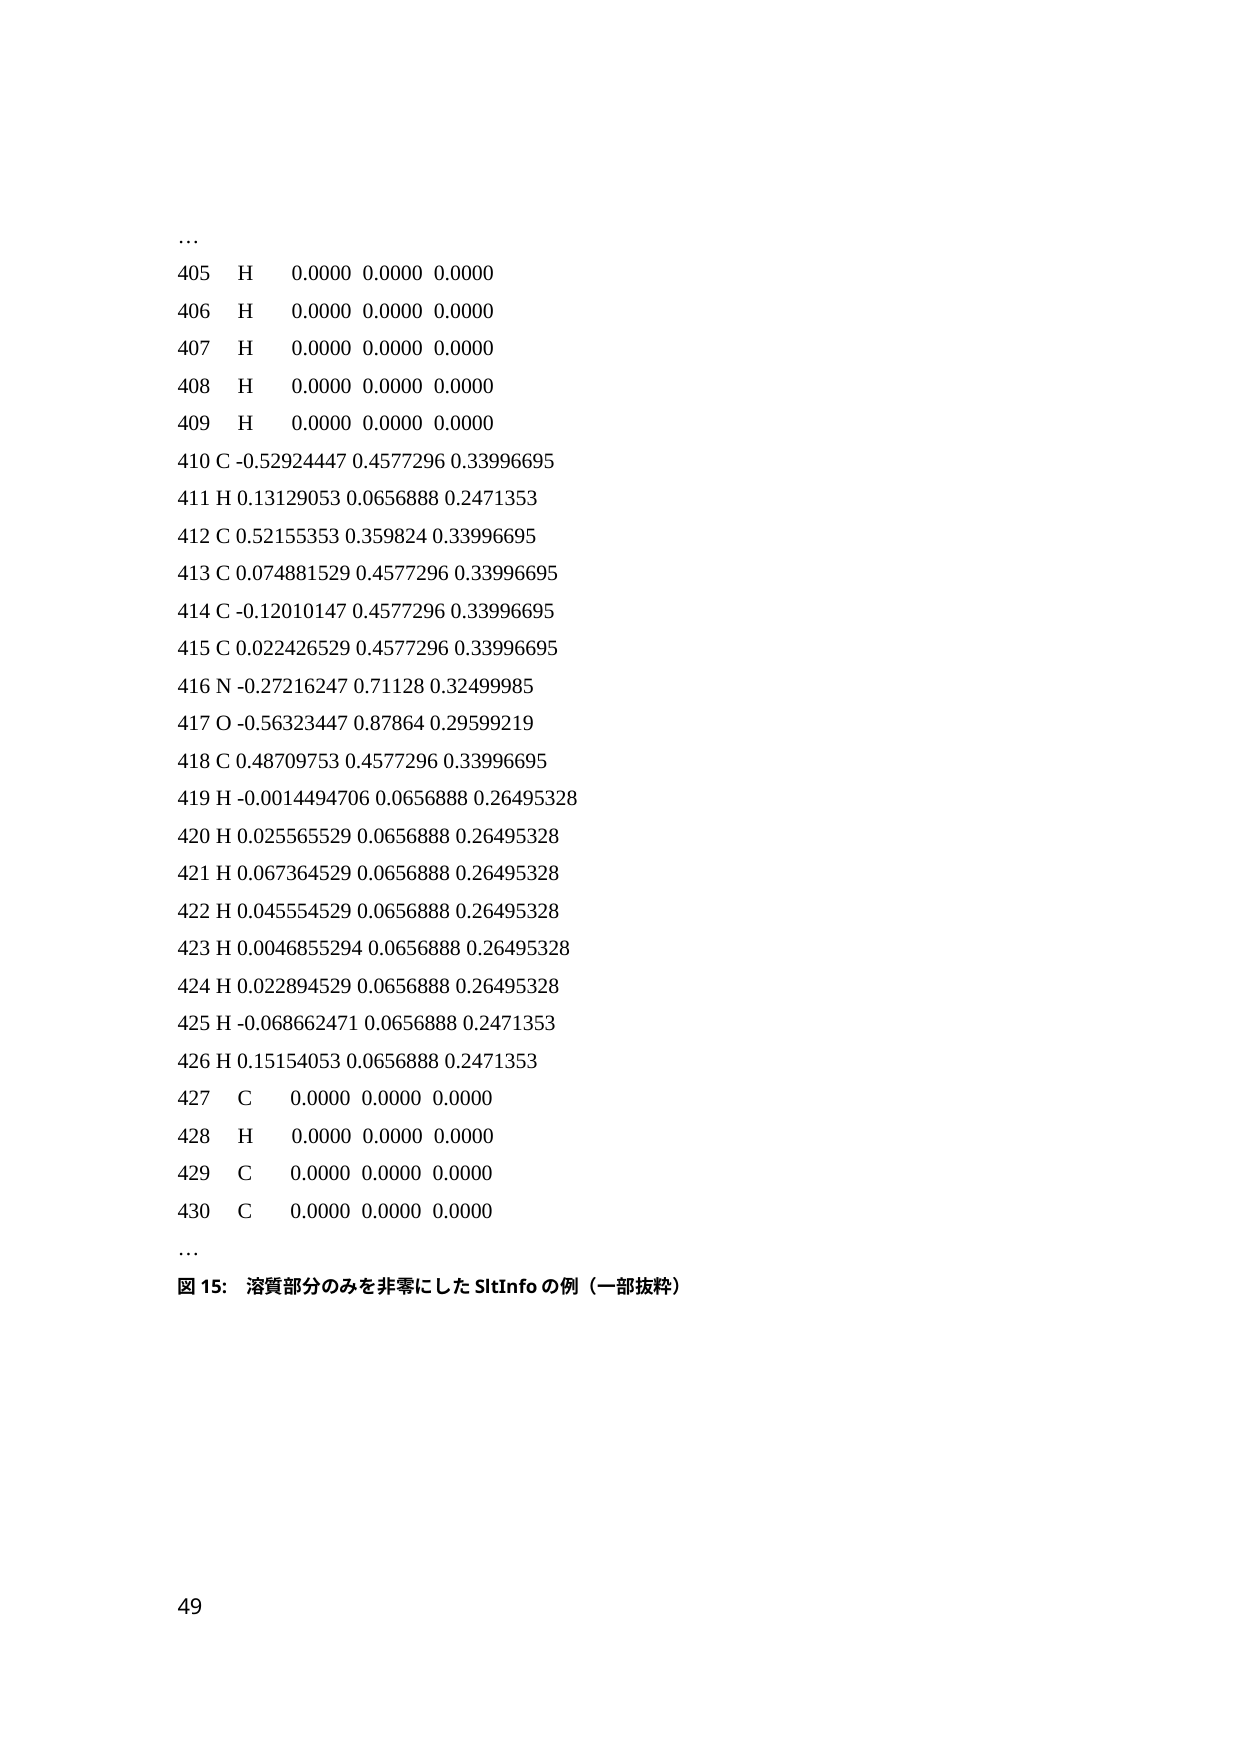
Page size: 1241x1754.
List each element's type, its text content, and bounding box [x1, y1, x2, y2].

text 419 H -0.0014494706 0.0656888 0.26495328 [177, 779, 1063, 817]
text 426 H 0.15154053 0.0656888 0.2471353 [177, 1042, 1063, 1079]
text 410 C -0.52924447 0.4577296 0.33996695 [177, 442, 1063, 479]
text 412 C 0.52155353 0.359824 0.33996695 [177, 517, 1063, 554]
text 425 H -0.068662471 0.0656888 0.2471353 [177, 1004, 1063, 1042]
text 407 H 0.0000 0.0000 0.0000 [177, 329, 1063, 367]
text 413 C 0.074881529 0.4577296 0.33996695 [177, 554, 1063, 592]
text 408 H 0.0000 0.0000 0.0000 [177, 367, 1063, 404]
text 424 H 0.022894529 0.0656888 0.26495328 [177, 967, 1063, 1004]
text 406 H 0.0000 0.0000 0.0000 [177, 292, 1063, 329]
text 417 O -0.56323447 0.87864 0.29599219 [177, 704, 1063, 742]
text 図 15: 溶質部分のみを非零にしたSltInfoの例（一部抜粋） [177, 1267, 1063, 1304]
text 415 C 0.022426529 0.4577296 0.33996695 [177, 629, 1063, 667]
text … [177, 217, 1063, 254]
text 430 C 0.0000 0.0000 0.0000 [177, 1192, 1063, 1229]
text 414 C -0.12010147 0.4577296 0.33996695 [177, 592, 1063, 629]
text 428 H 0.0000 0.0000 0.0000 [177, 1117, 1063, 1154]
text … [177, 1229, 1063, 1267]
text 411 H 0.13129053 0.0656888 0.2471353 [177, 479, 1063, 517]
text 420 H 0.025565529 0.0656888 0.26495328 [177, 817, 1063, 854]
text 409 H 0.0000 0.0000 0.0000 [177, 404, 1063, 442]
text 416 N -0.27216247 0.71128 0.32499985 [177, 667, 1063, 704]
text 423 H 0.0046855294 0.0656888 0.26495328 [177, 929, 1063, 967]
text 427 C 0.0000 0.0000 0.0000 [177, 1079, 1063, 1117]
text 422 H 0.045554529 0.0656888 0.26495328 [177, 892, 1063, 929]
text 405 H 0.0000 0.0000 0.0000 [177, 254, 1063, 292]
text 421 H 0.067364529 0.0656888 0.26495328 [177, 854, 1063, 892]
text 429 C 0.0000 0.0000 0.0000 [177, 1154, 1063, 1192]
text 418 C 0.48709753 0.4577296 0.33996695 [177, 742, 1063, 779]
